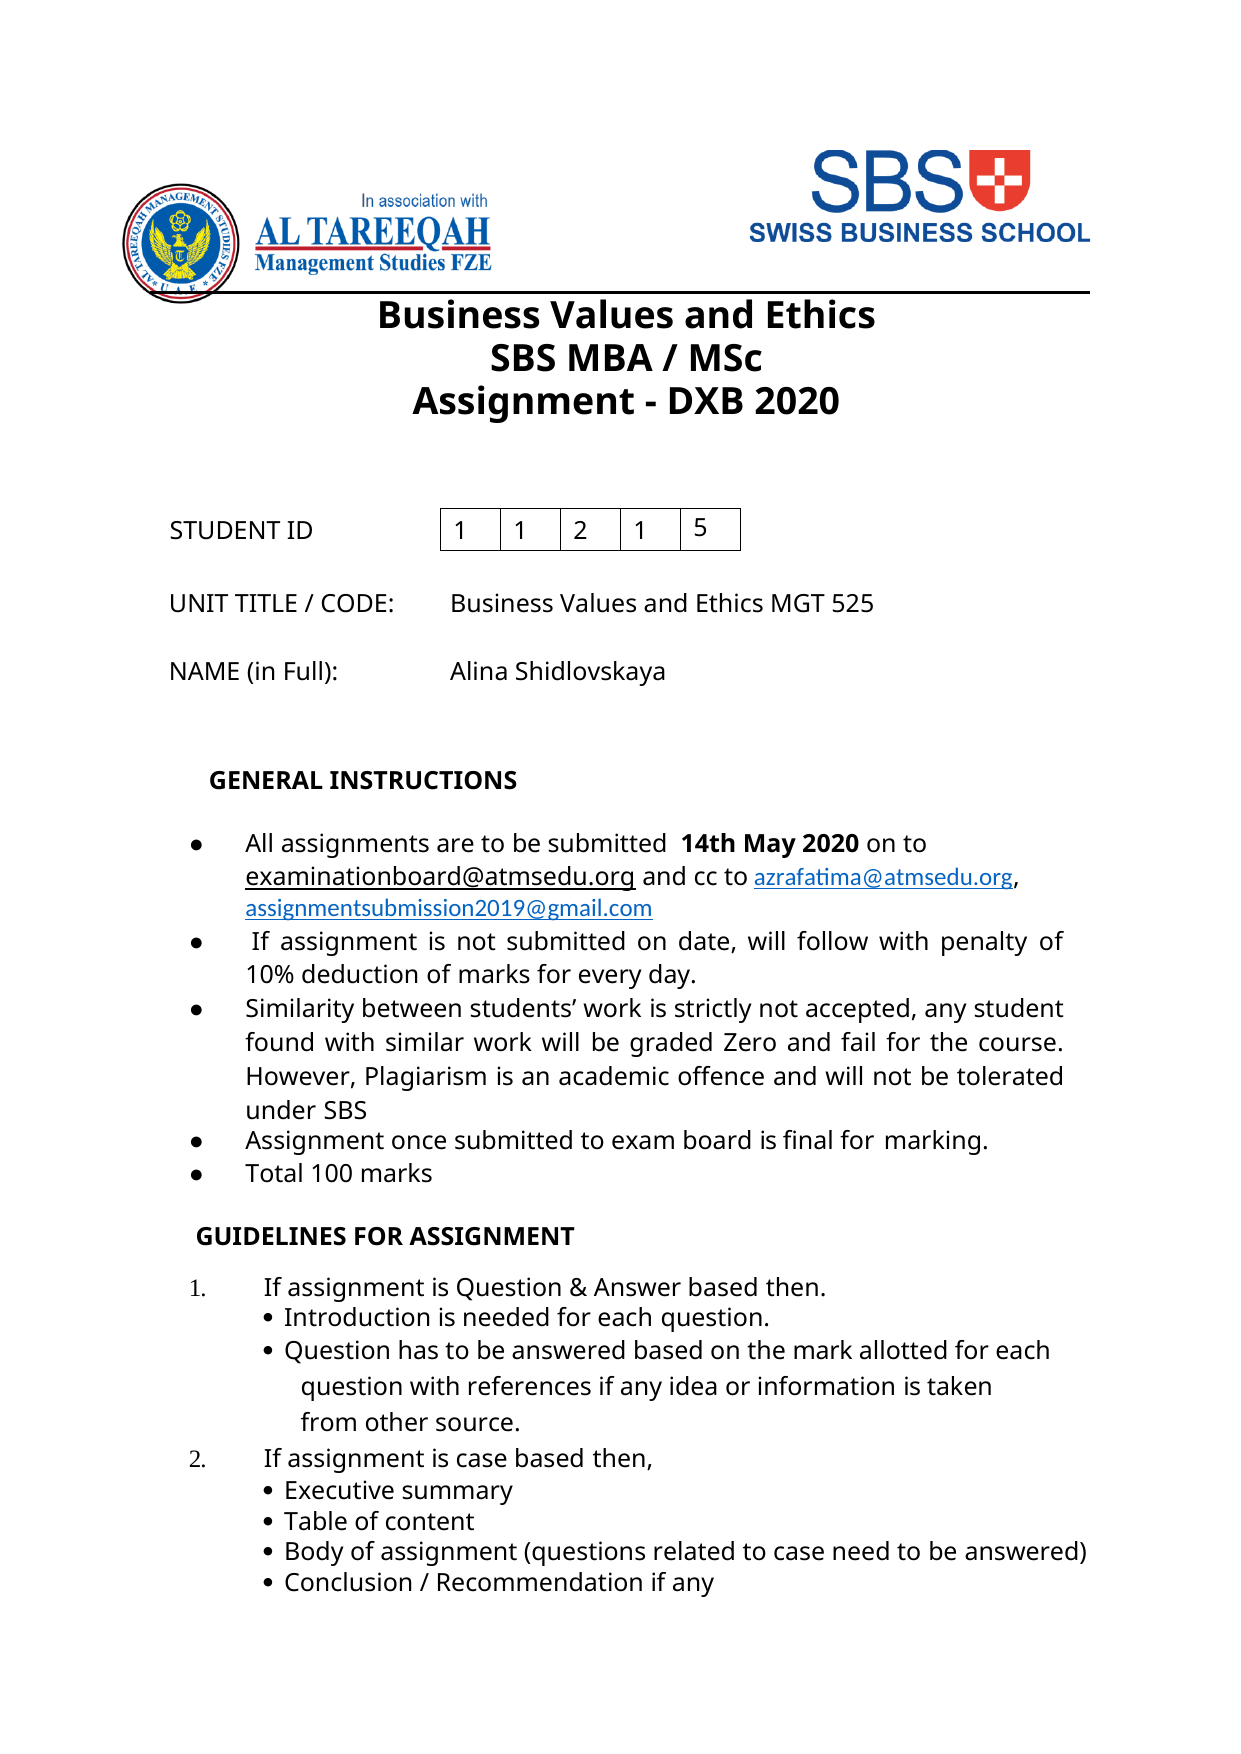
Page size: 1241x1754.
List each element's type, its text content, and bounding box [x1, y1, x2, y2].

text NAME (in Full): Alina Shidlovskaya [150, 653, 1090, 688]
text SBS MBA / MSc [162, 337, 1090, 380]
list Conclusion / Recommendation if any [264, 1567, 1090, 1597]
text Business Values and Ethics [162, 294, 1090, 337]
list Table of content [264, 1506, 1090, 1536]
list Similarity between students’ work is strictly not accepted, any student found with similar work will be graded Zero and fail for the course. However, Plagiarism is an academic offence and will not be tolerated under SBS [189, 991, 1064, 1127]
list Assignment once submitted to exam board is final for marking. [189, 1127, 1090, 1155]
table_header 5 [681, 509, 740, 550]
list Body of assignment (questions related to case need to be answered) [264, 1536, 1090, 1567]
list If assignment is case based then, [189, 1440, 1090, 1474]
list Total 100 marks [189, 1156, 811, 1190]
subtitle GENERAL INSTRUCTIONS [209, 762, 1090, 797]
picture [749, 150, 1091, 242]
table_header STUDENT ID [150, 508, 440, 550]
text UNIT TITLE / CODE: Business Values and Ethics MGT 525 [169, 585, 1090, 619]
text Assignment - DXB 2020 [162, 380, 1090, 423]
list If assignment is Question & Answer based then. [189, 1273, 1090, 1302]
table_header 1 [501, 509, 560, 550]
list If assignment is not submitted on date, will follow with penalty of 10% deduction of marks for every day. [189, 923, 1063, 990]
list Introduction is needed for each question. [264, 1302, 1090, 1333]
list Question has to be answered based on the mark allotted for each question with references if any idea or information is taken from other source. [264, 1333, 1052, 1438]
picture [115, 159, 498, 312]
list All assignments are to be submitted 14th May 2020 on to examinationboard@atmsedu.org and cc to azrafatima@atmsedu.org, assignmentsubmission2019@gmail.com [189, 826, 1084, 923]
list Executive summary [264, 1475, 1090, 1506]
table_header 1 [441, 509, 500, 550]
subtitle GUIDELINES FOR ASSIGNMENT [195, 1219, 1090, 1253]
table_header 1 [621, 509, 680, 550]
table_header 2 [561, 509, 620, 550]
